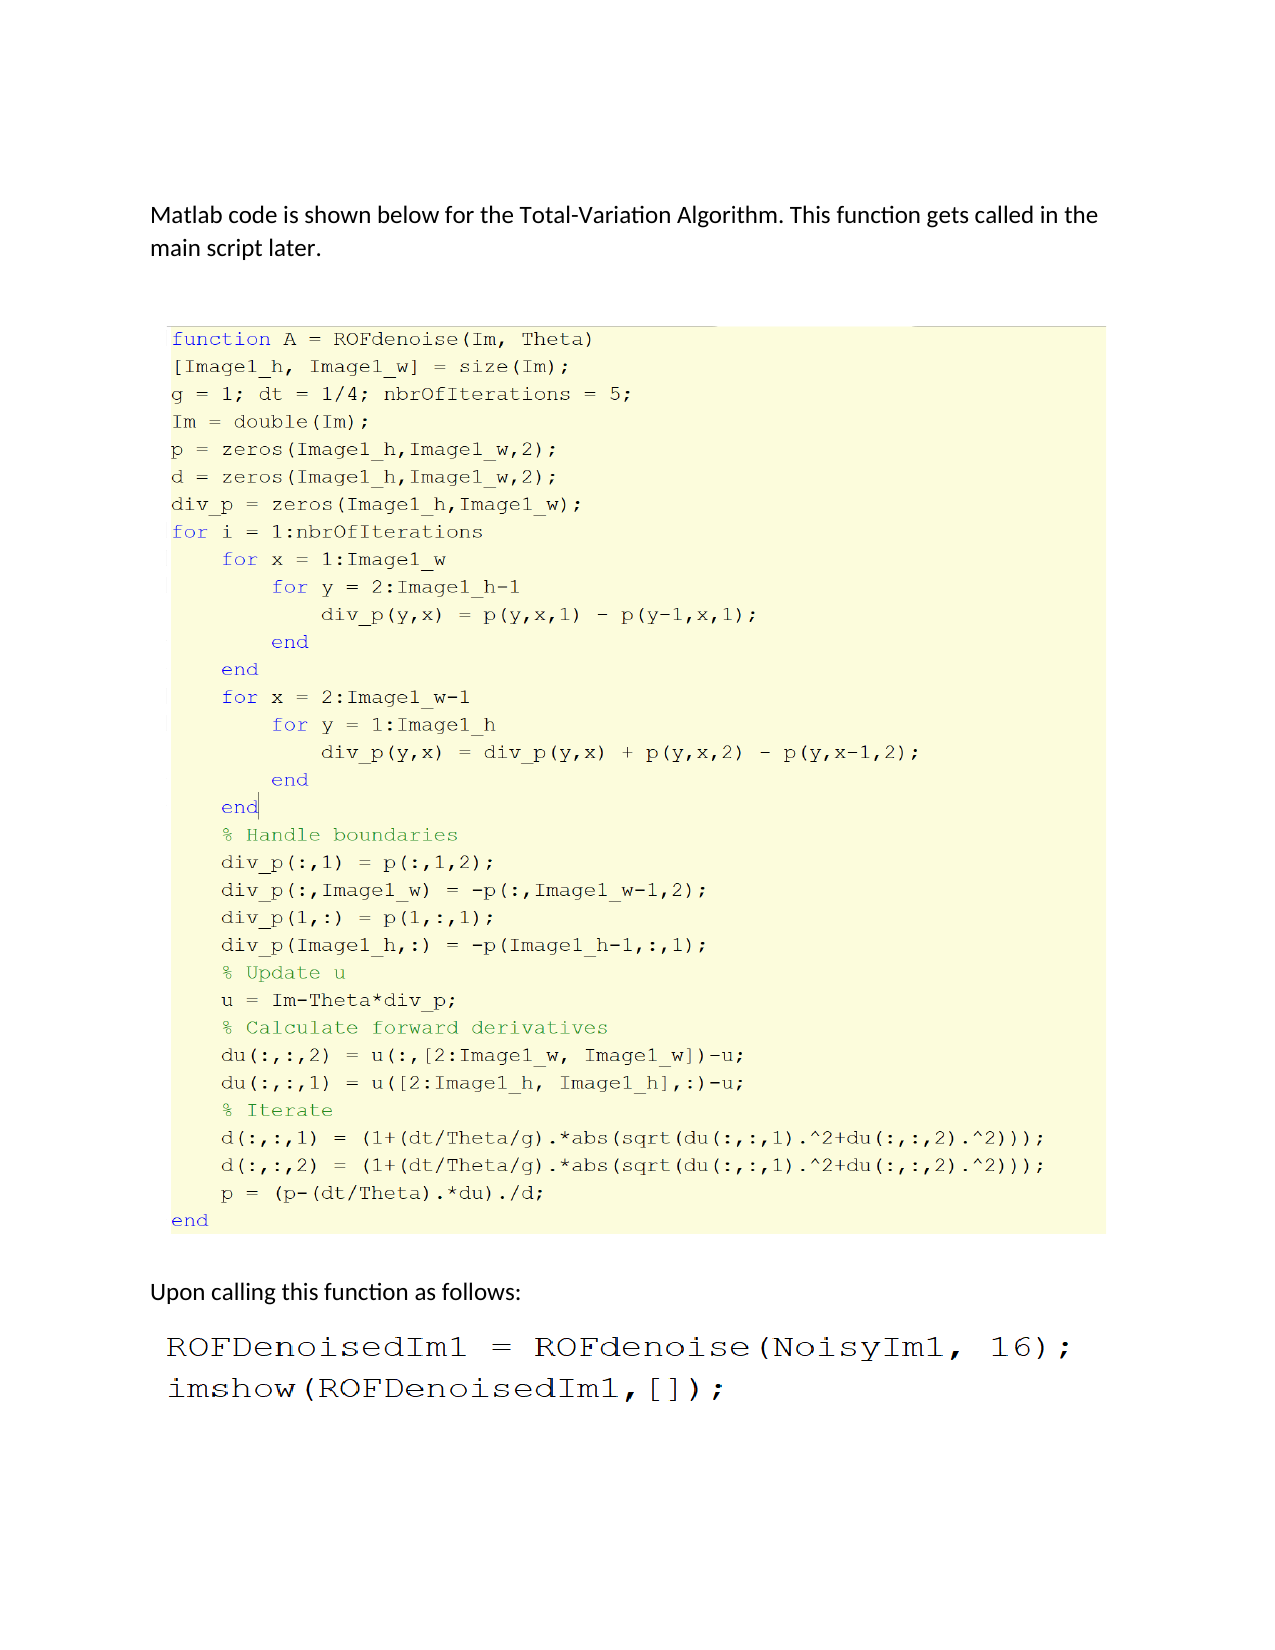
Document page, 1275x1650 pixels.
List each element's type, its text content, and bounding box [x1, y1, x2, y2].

picture [165, 326, 1105, 1233]
text Matlab code is shown below for the Total-Variation Algorithm. This function gets called in the main script later. [150, 199, 1125, 263]
picture [150, 1325, 1112, 1408]
